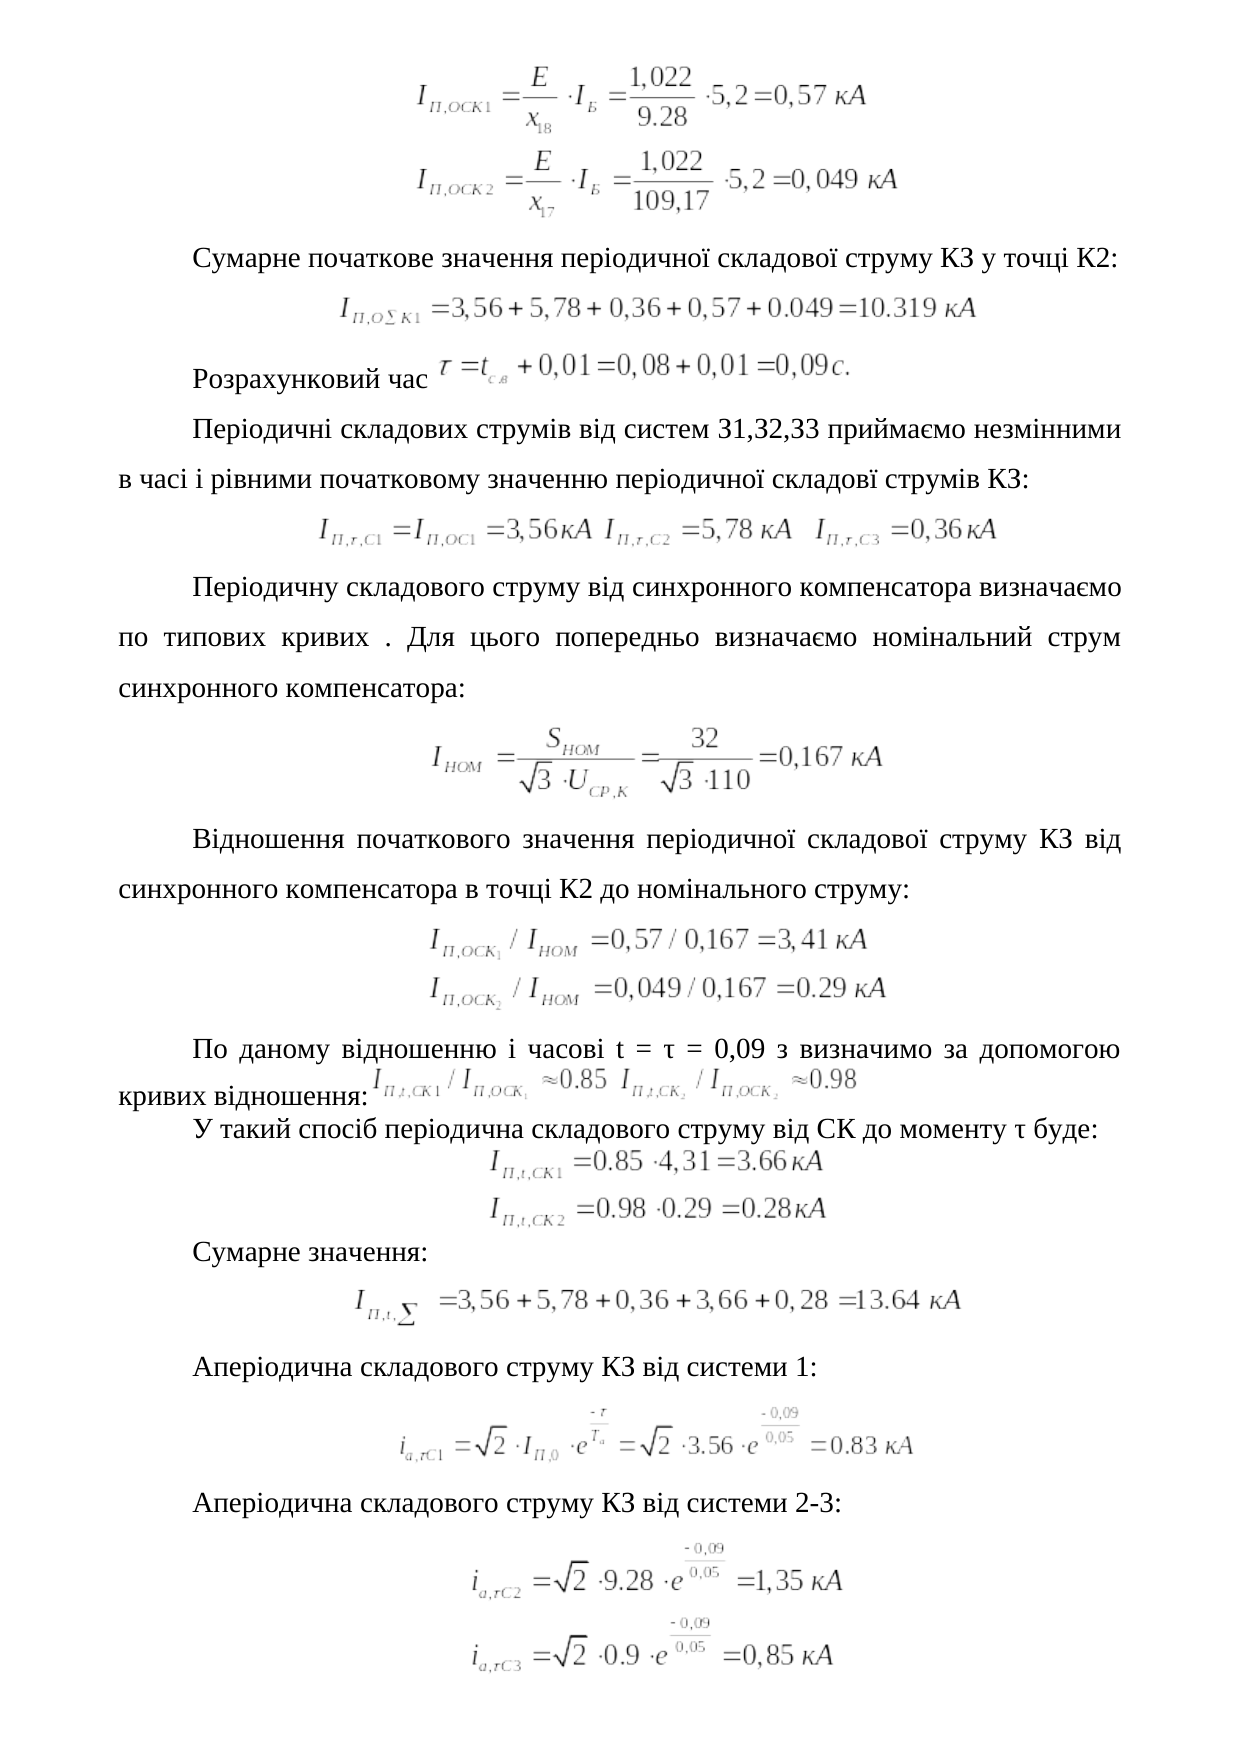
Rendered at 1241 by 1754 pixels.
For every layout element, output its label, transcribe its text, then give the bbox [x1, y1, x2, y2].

text Розрахунковий час [118, 348, 1122, 394]
text У такий спосіб періодична складового струму від СК до моменту τ буде: [118, 1111, 1122, 1145]
text Періодичну складового струму від синхронного компенсатора визначаємо по типових кривих . Для цього попередньо визначаємо номінальний струм синхронного компенсатора: [118, 569, 1122, 703]
text Аперіодична складового струму КЗ від системи 1: [118, 1349, 1122, 1383]
text Відношення початкового значення періодичної складової струму КЗ від синхронного компенсатора в точці К2 до номінального струму: [118, 821, 1122, 905]
text Сумарне значення: [118, 1234, 1122, 1267]
text Аперіодична складового струму КЗ від системи 2-3: [118, 1485, 1122, 1519]
text Сумарне початкове значення періодичної складової струму КЗ у точці К2: [118, 240, 1122, 273]
text По даному відношенню і часові t = τ = 0,09 з визначимо за допомогою кривих відношення: [118, 1031, 1122, 1111]
text Періодичні складових струмів від систем З1,З2,З3 приймаємо незмінними в часі і рівними початковому значенню періодичної складовї струмів КЗ: [118, 411, 1122, 495]
